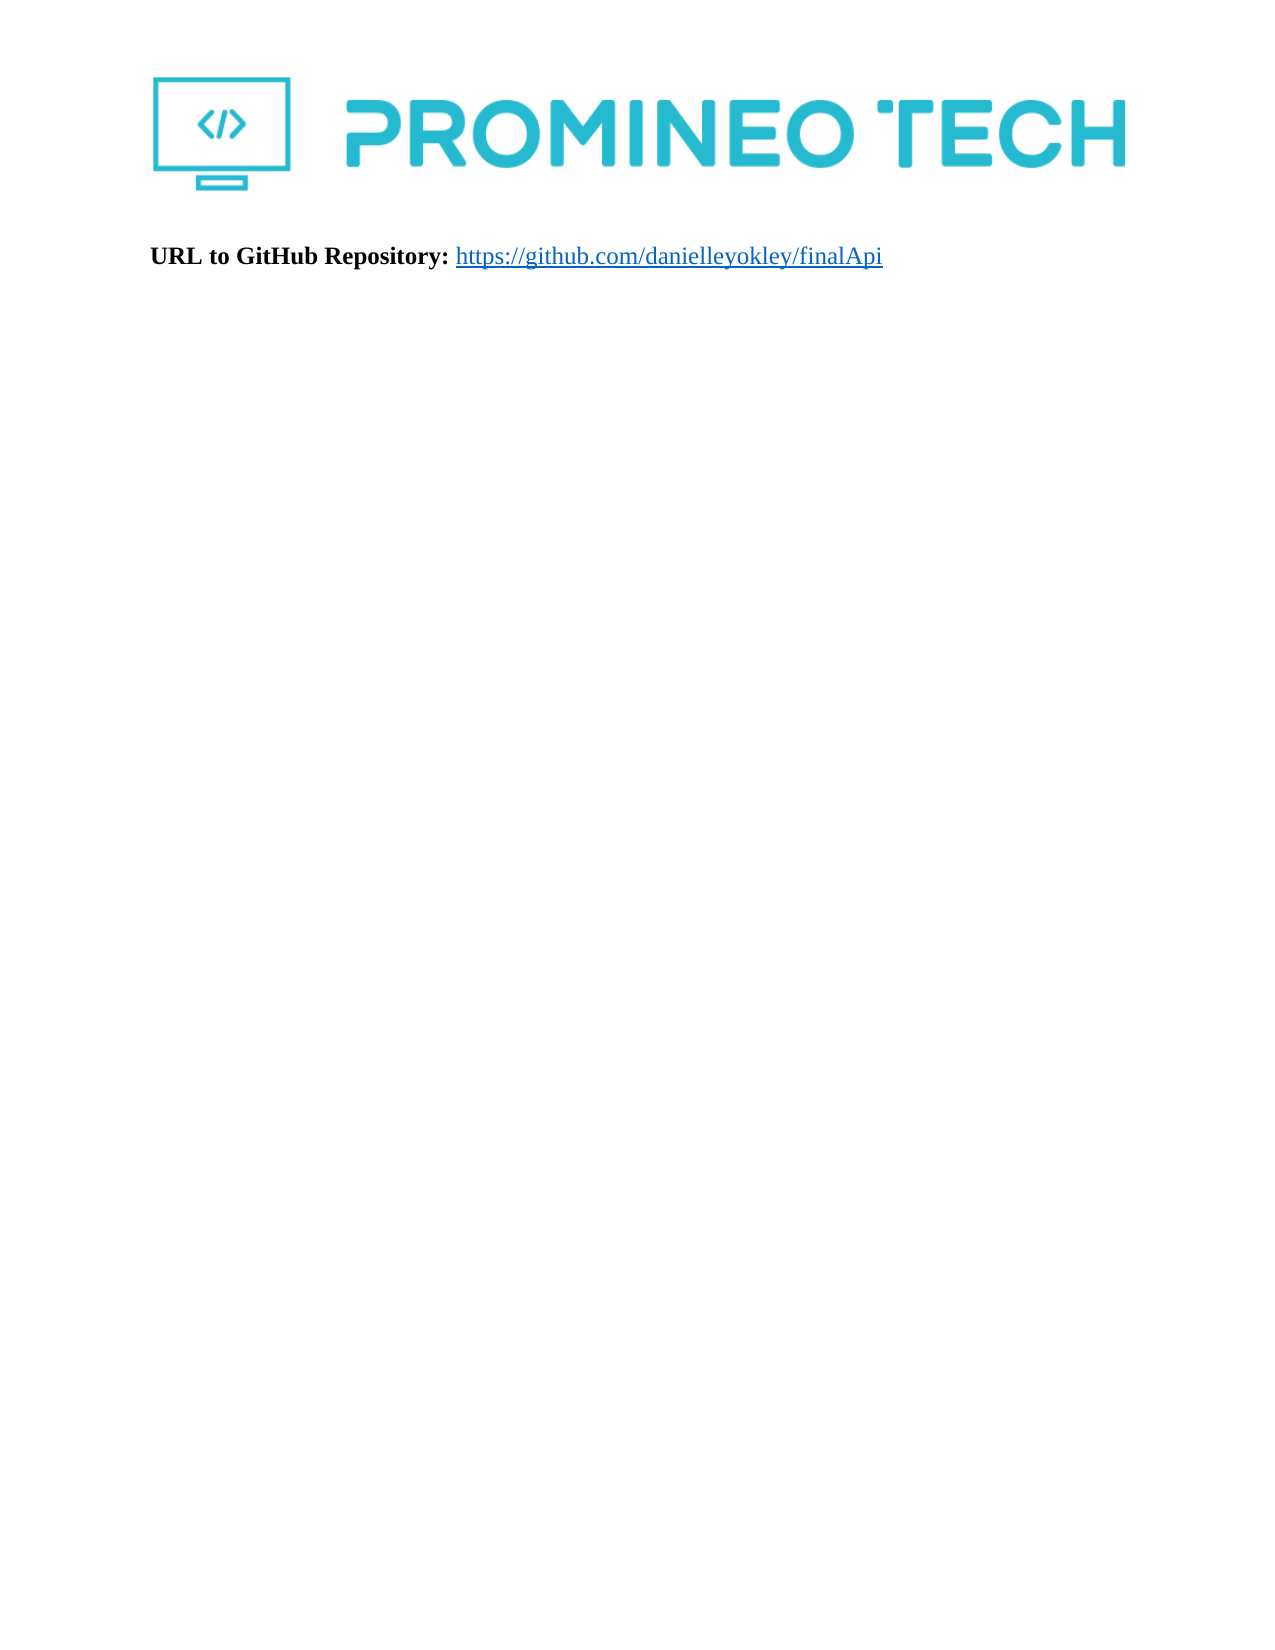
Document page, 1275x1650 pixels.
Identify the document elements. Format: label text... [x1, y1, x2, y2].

picture [150, 75, 1125, 194]
text URL to GitHub Repository: https://github.com/danielleyokley/finalApi [150, 241, 1125, 270]
